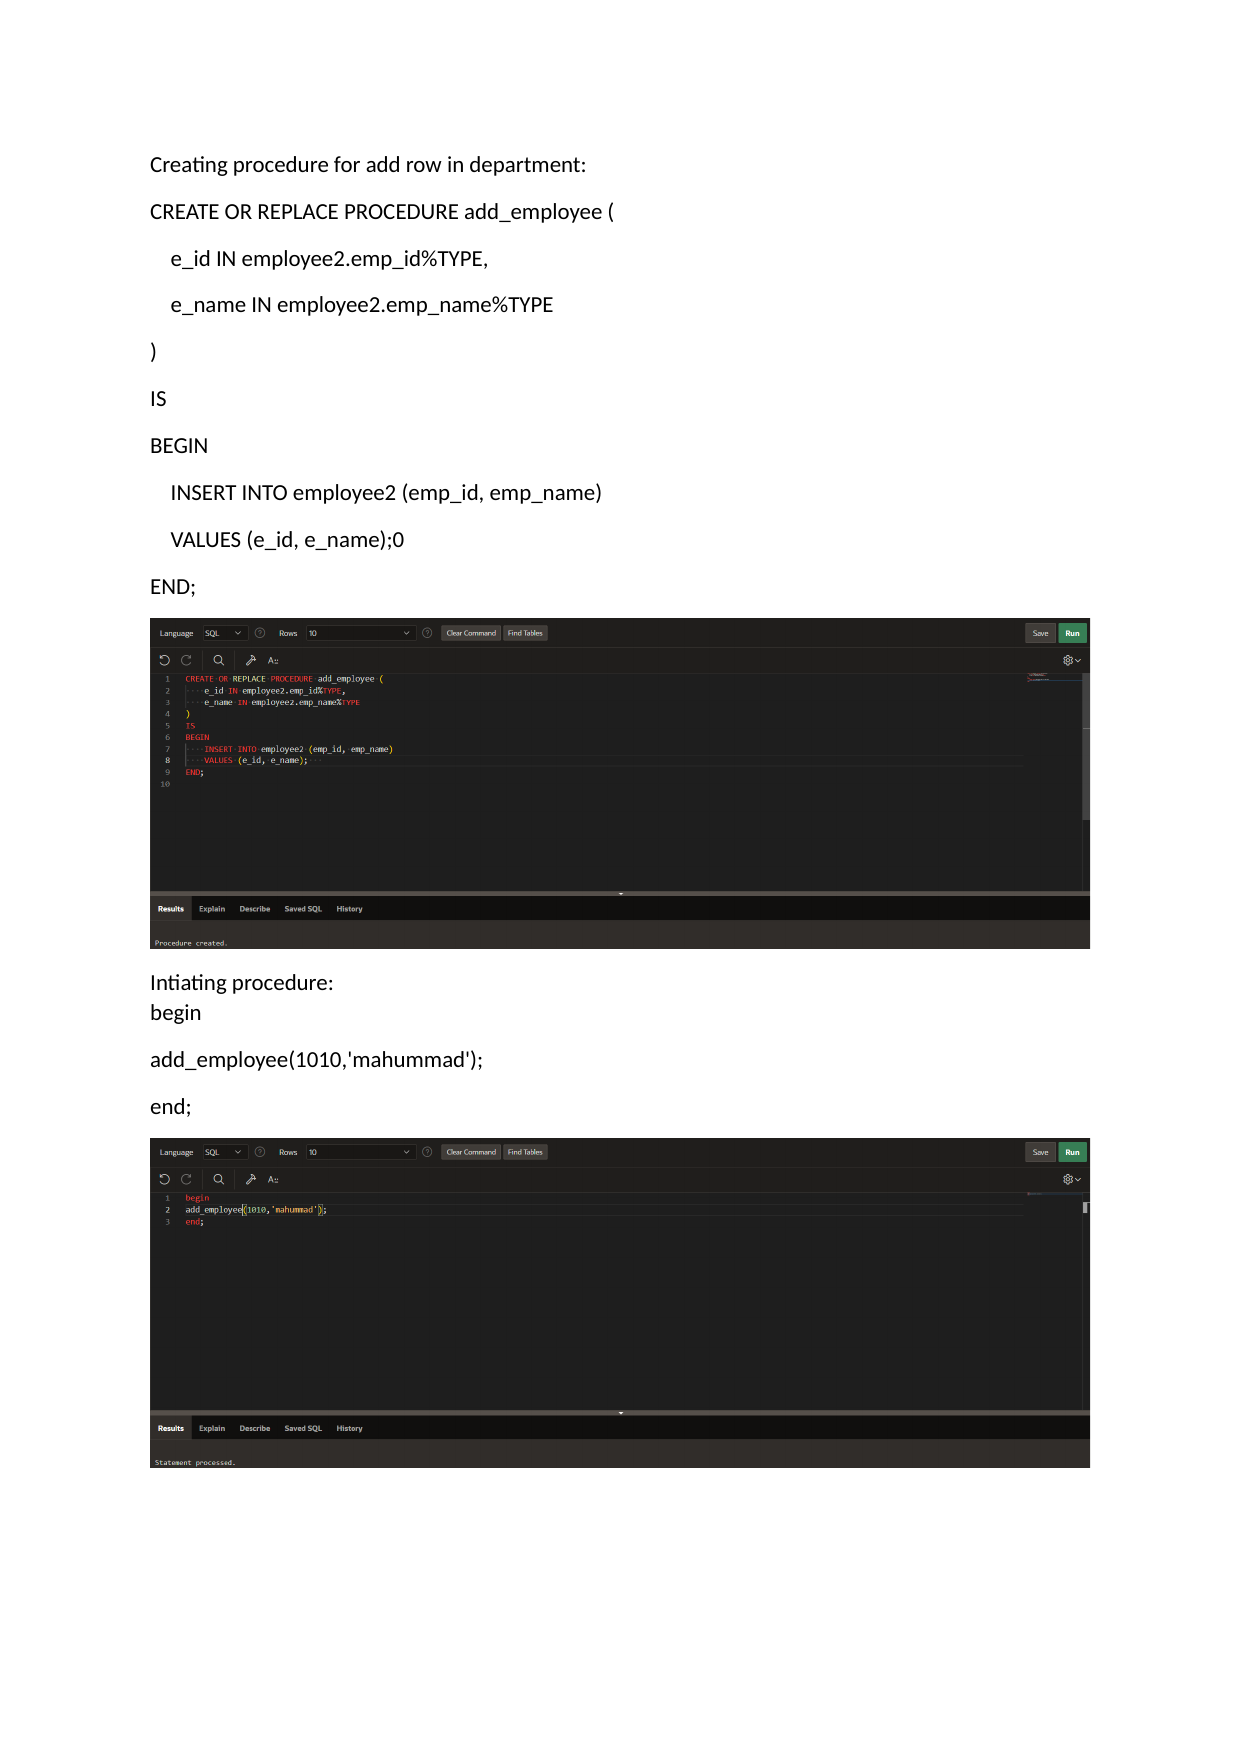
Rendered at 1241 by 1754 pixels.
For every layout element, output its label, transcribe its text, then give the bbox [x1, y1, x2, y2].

text IS [150, 384, 1090, 412]
text add_employee(1010,'mahummad'); [150, 1045, 1090, 1073]
picture [150, 618, 1091, 949]
text ) [150, 337, 1090, 366]
text e_id IN employee2.emp_id%TYPE, [150, 244, 1090, 272]
text END; [150, 572, 1090, 600]
text end; [150, 1092, 1090, 1120]
picture [150, 1138, 1091, 1468]
text INSERT INTO employee2 (emp_id, emp_name) [150, 478, 1090, 506]
text Creating procedure for add row in department: [150, 150, 1090, 178]
text CREATE OR REPLACE PROCEDURE add_employee ( [150, 197, 1090, 225]
text e_name IN employee2.emp_name%TYPE [150, 291, 1090, 319]
text VALUES (e_id, e_name);0 [150, 525, 1090, 553]
text Intiating procedure: begin [150, 968, 1090, 1026]
text BEGIN [150, 431, 1090, 459]
